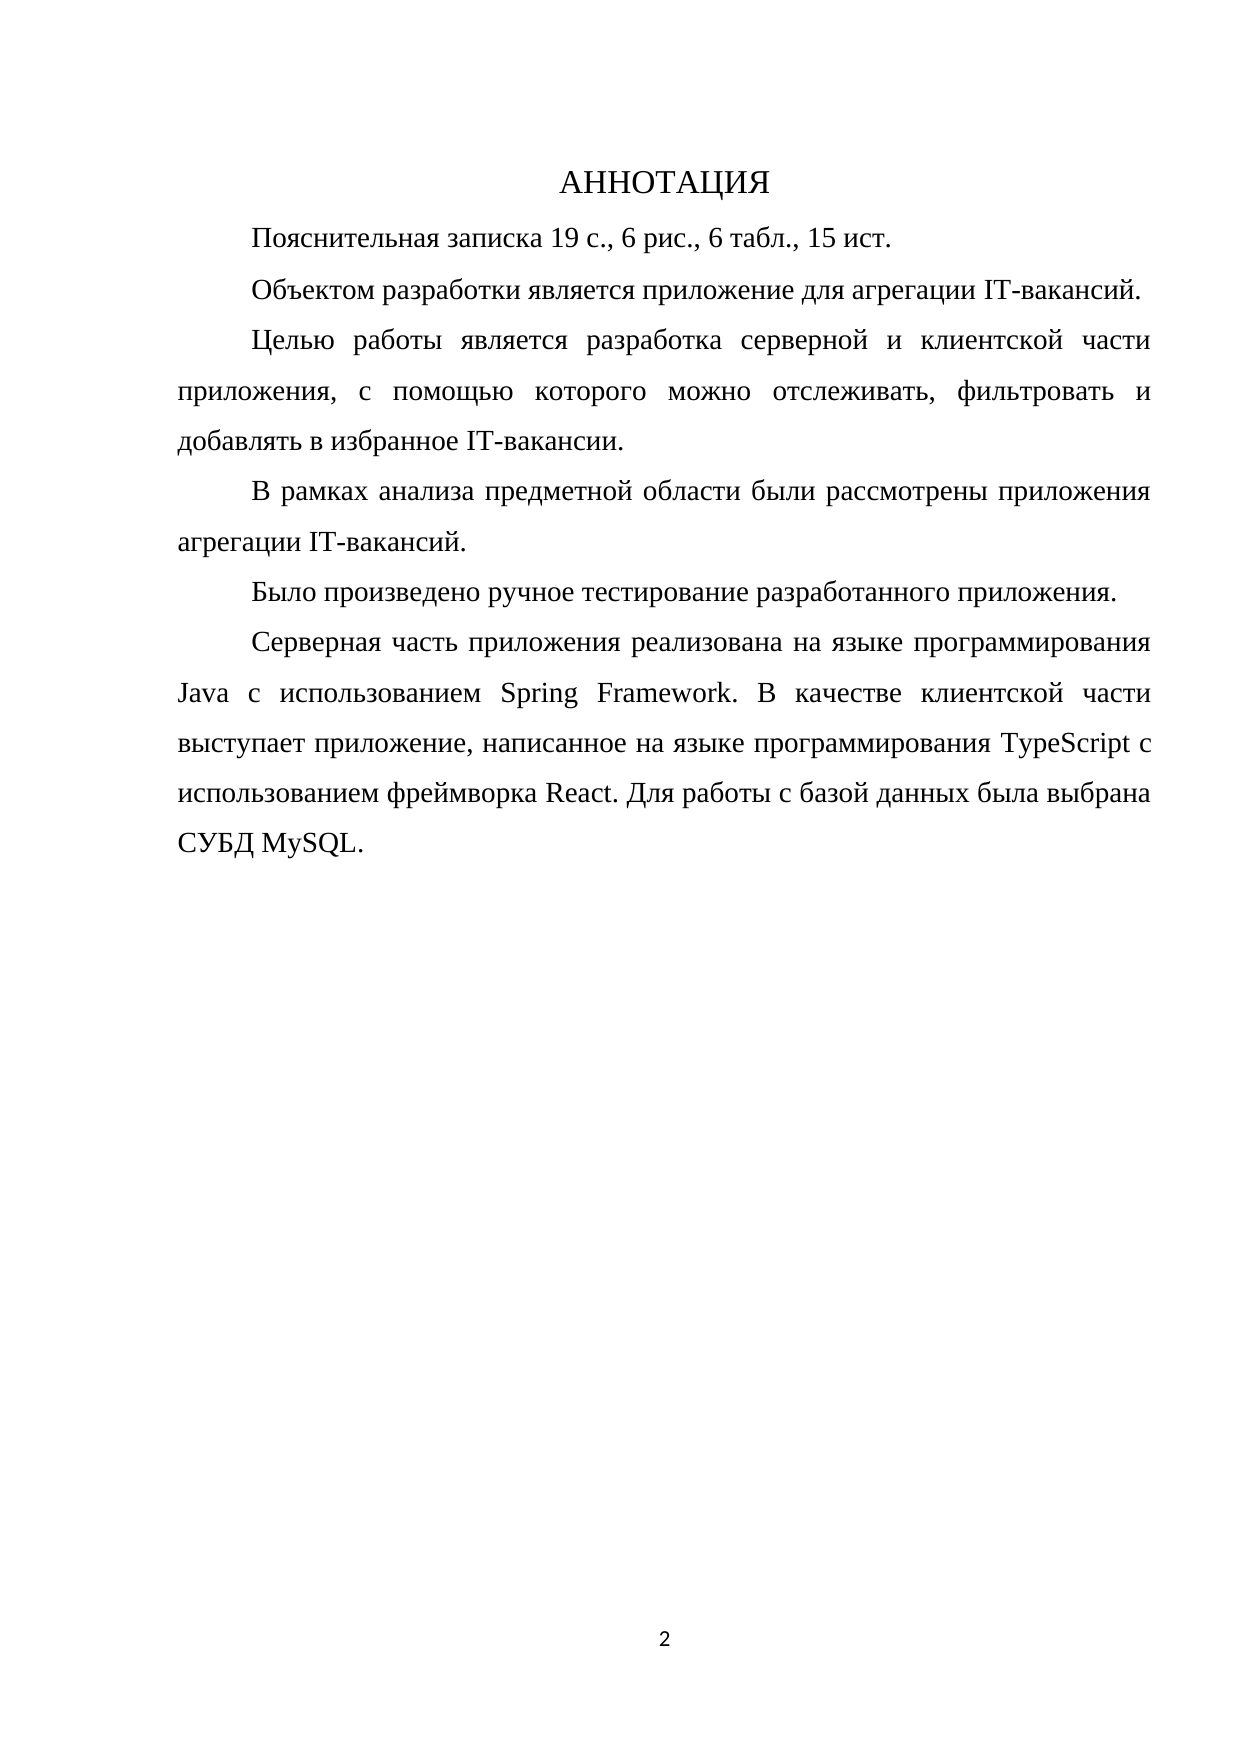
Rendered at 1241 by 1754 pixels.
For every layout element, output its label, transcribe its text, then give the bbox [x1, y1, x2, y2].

text АННОТАЦИЯ [177, 163, 1152, 201]
text Серверная часть приложения реализована на языке программирования Java с использованием Spring Framework. В качестве клиентской части выступает приложение, написанное на языке программирования TypeScript с использованием фреймворка React. Для работы с базой данных была выбрана СУБД MySQL. [177, 624, 1152, 859]
text Целью работы является разработка серверной и клиентской части приложения, с помощью которого можно отслеживать, фильтровать и добавлять в избранное IT-вакансии. [177, 322, 1152, 457]
text В рамках анализа предметной области были рассмотрены приложения агрегации IT-вакансий. [177, 473, 1152, 557]
text Пояснительная записка 19 с., 6 рис., 6 табл., 15 ист. [177, 220, 1152, 253]
text Объектом разработки является приложение для агрегации IT-вакансий. [177, 272, 1152, 306]
text Было произведено ручное тестирование разработанного приложения. [177, 574, 1152, 608]
